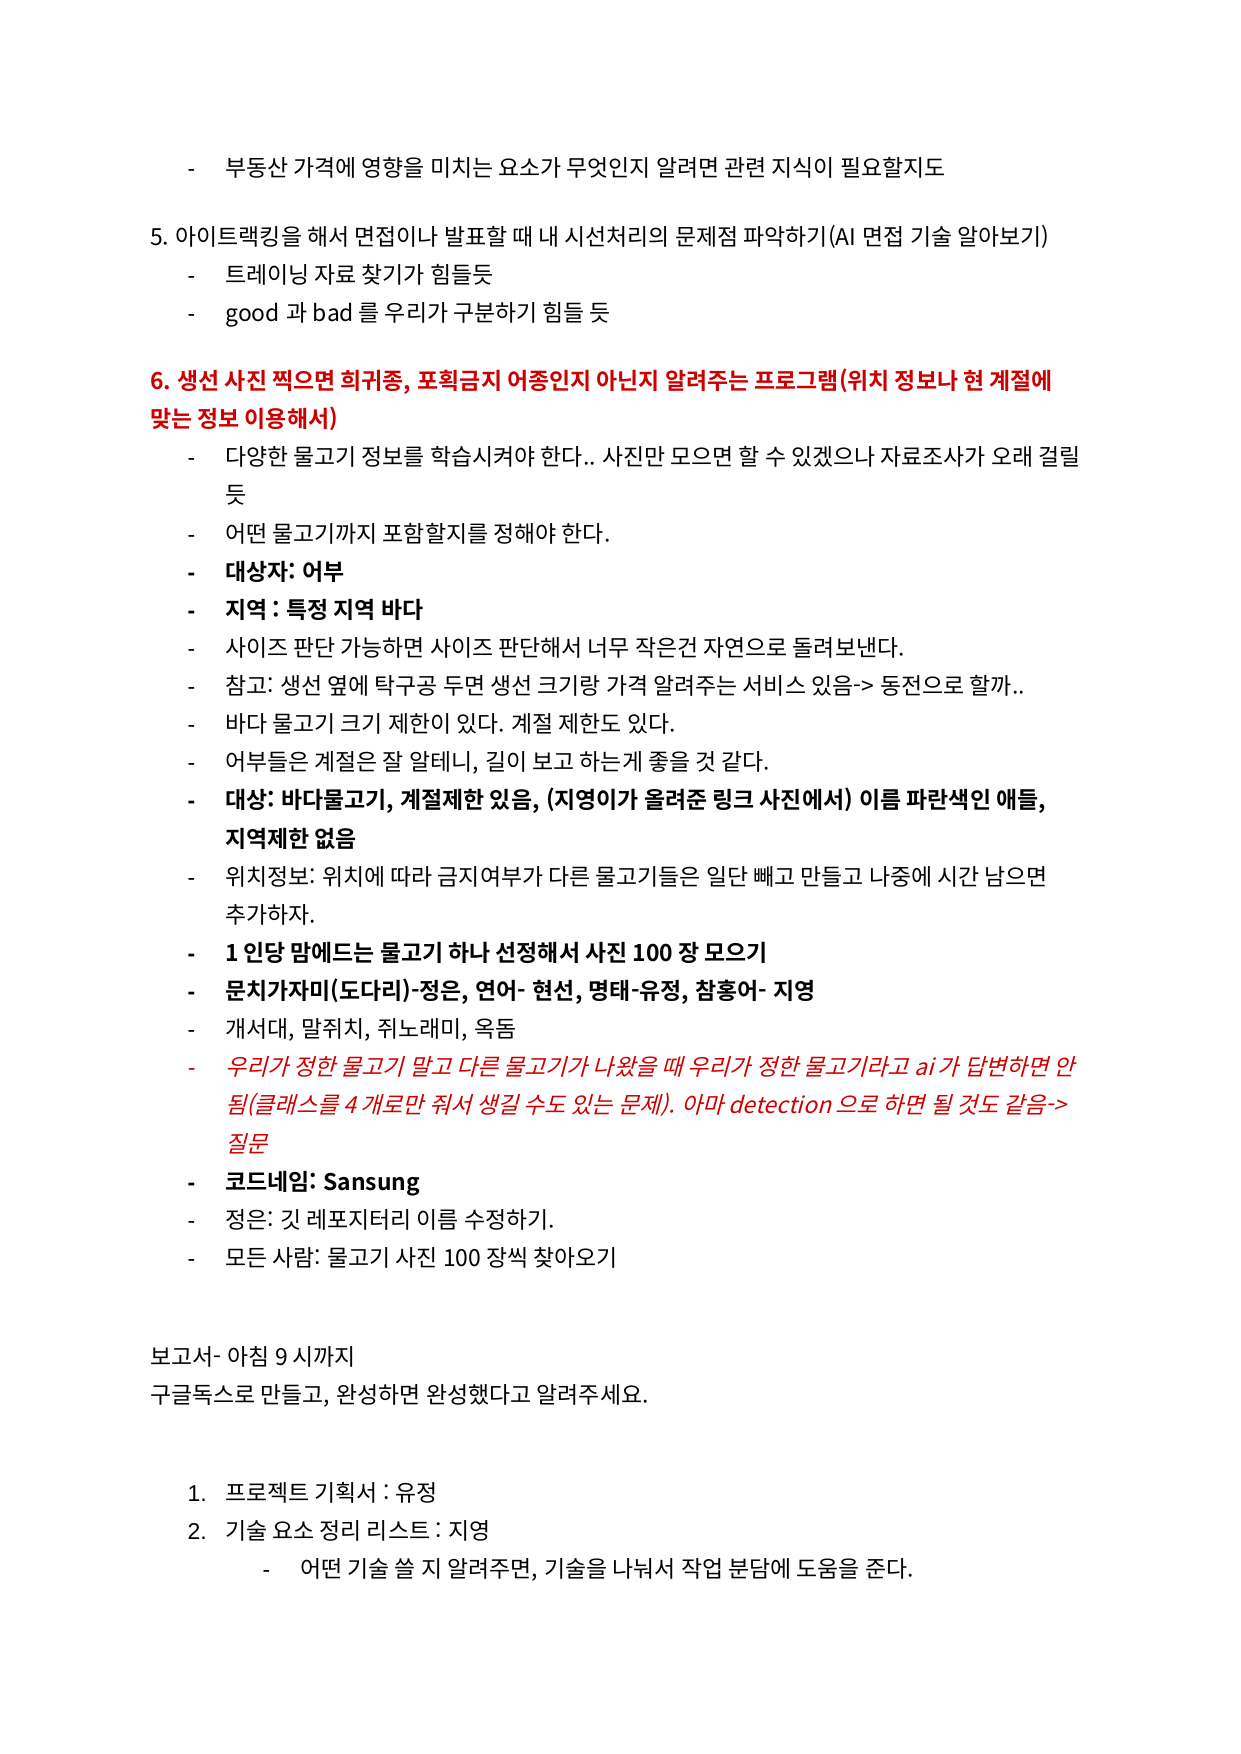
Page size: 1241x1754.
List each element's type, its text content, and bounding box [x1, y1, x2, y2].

list 1인당 맘에드는 물고기 하나 선정해서 사진 100장 모으기 [187, 935, 1090, 968]
text 구글독스로 만들고, 완성하면 완성했다고 알려주세요. [150, 1376, 1090, 1410]
list 사이즈 판단 가능하면 사이즈 판단해서 너무 작은건 자연으로 돌려보낸다. [187, 630, 1090, 663]
list 다양한 물고기 정보를 학습시켜야 한다.. 사진만 모으면 할 수 있겠으나 자료조사가 오래 걸릴 듯 [187, 439, 1090, 511]
list 참고: 생선 옆에 탁구공 두면 생선 크기랑 가격 알려주는 서비스 있음-> 동전으로 할까.. [187, 668, 1090, 701]
list 지역 : 특정 지역 바다 [187, 592, 1090, 625]
list 프로젝트 기획서 : 유정 [187, 1475, 1090, 1508]
list 문치가자미(도다리)-정은, 연어- 현선, 명태-유정, 참홍어- 지영 [187, 973, 1090, 1006]
list 모든 사람: 물고기 사진 100장씩 찾아오기 [187, 1240, 1090, 1273]
list 어부들은 계절은 잘 알테니, 길이 보고 하는게 좋을 것 같다. [187, 744, 1090, 777]
list 코드네임: Sansung [187, 1163, 1090, 1197]
list 기술 요소 정리 리스트 : 지영 [187, 1513, 1090, 1546]
list 트레이닝 자료 찾기가 힘들듯 [187, 256, 1090, 290]
text 6. 생선 사진 찍으면 희귀종, 포획금지 어종인지 아닌지 알려주는 프로그램(위치 정보나 현 계절에 맞는 정보 이용해서) [150, 363, 1090, 434]
list 정은: 깃 레포지터리 이름 수정하기. [187, 1202, 1090, 1235]
list 우리가 정한 물고기 말고 다른 물고기가 나왔을 때 우리가 정한 물고기라고 ai가 답변하면 안 됨(클래스를 4개로만 줘서 생길 수도 있는 문제). 아마 detection으로 하면 될 것도 같음-> 질문 [187, 1049, 1090, 1159]
text 보고서- 아침 9시까지 [150, 1338, 1090, 1372]
list 위치정보: 위치에 따라 금지여부가 다른 물고기들은 일단 빼고 만들고 나중에 시간 남으면 추가하자. [187, 858, 1090, 930]
list good 과 bad를 우리가 구분하기 힘들 듯 [187, 294, 1090, 328]
list 개서대, 말쥐치, 쥐노래미, 옥돔 [187, 1011, 1090, 1044]
list 대상: 바다물고기, 계절제한 있음, (지영이가 올려준 링크 사진에서) 이름 파란색인 애들, 지역제한 없음 [187, 782, 1090, 854]
list 어떤 물고기까지 포함할지를 정해야 한다. [187, 515, 1090, 549]
list 어떤 기술 쓸 지 알려주면, 기술을 나눠서 작업 분담에 도움을 준다. [262, 1551, 1090, 1584]
list 바다 물고기 크기 제한이 있다. 계절 제한도 있다. [187, 706, 1090, 739]
list 부동산 가격에 영향을 미치는 요소가 무엇인지 알려면 관련 지식이 필요할지도 [187, 150, 1090, 183]
list 대상자: 어부 [187, 553, 1090, 587]
text 5. 아이트랙킹을 해서 면접이나 발표할 때 내 시선처리의 문제점 파악하기(AI 면접 기술 알아보기) [150, 218, 1090, 252]
